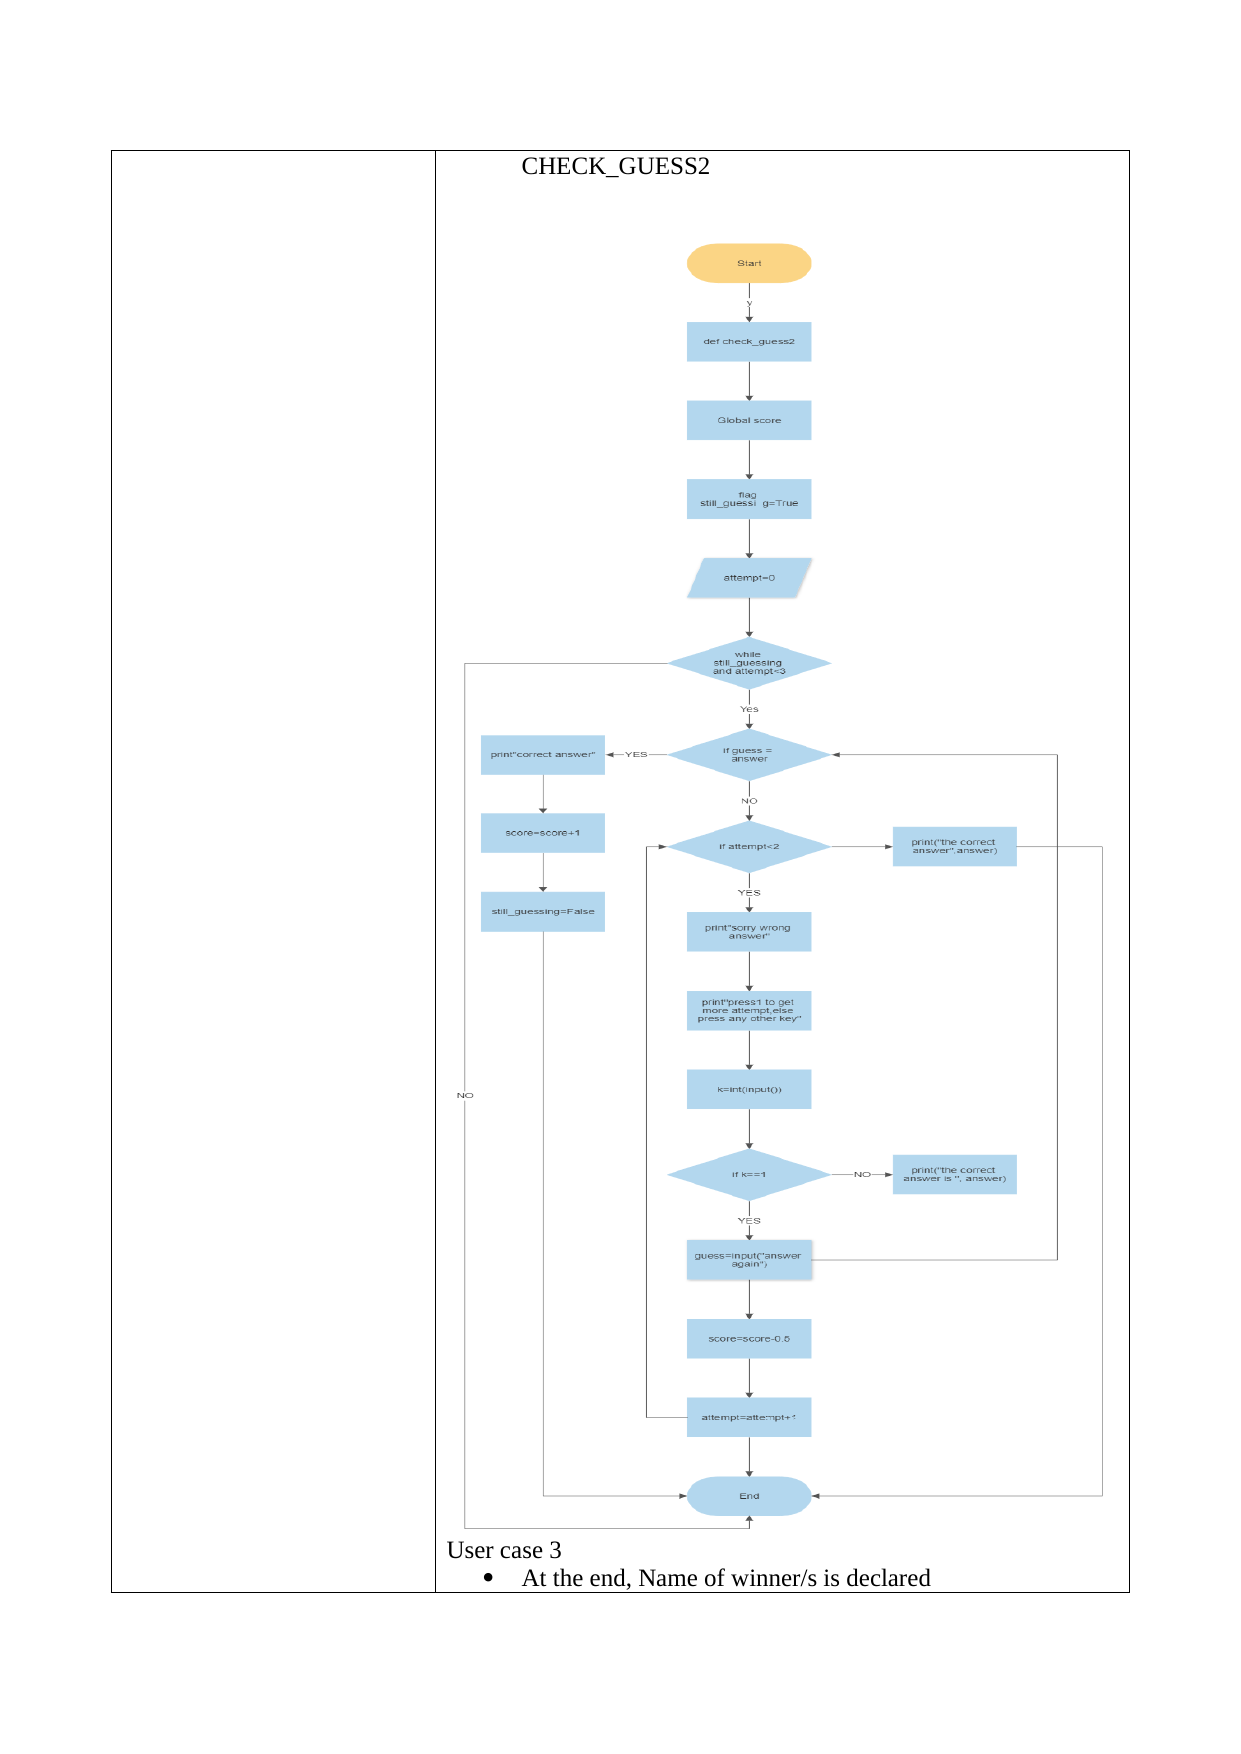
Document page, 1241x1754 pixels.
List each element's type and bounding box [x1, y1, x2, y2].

table_cell [112, 151, 435, 1592]
picture [446, 237, 1112, 1535]
table_cell [436, 151, 1129, 1592]
